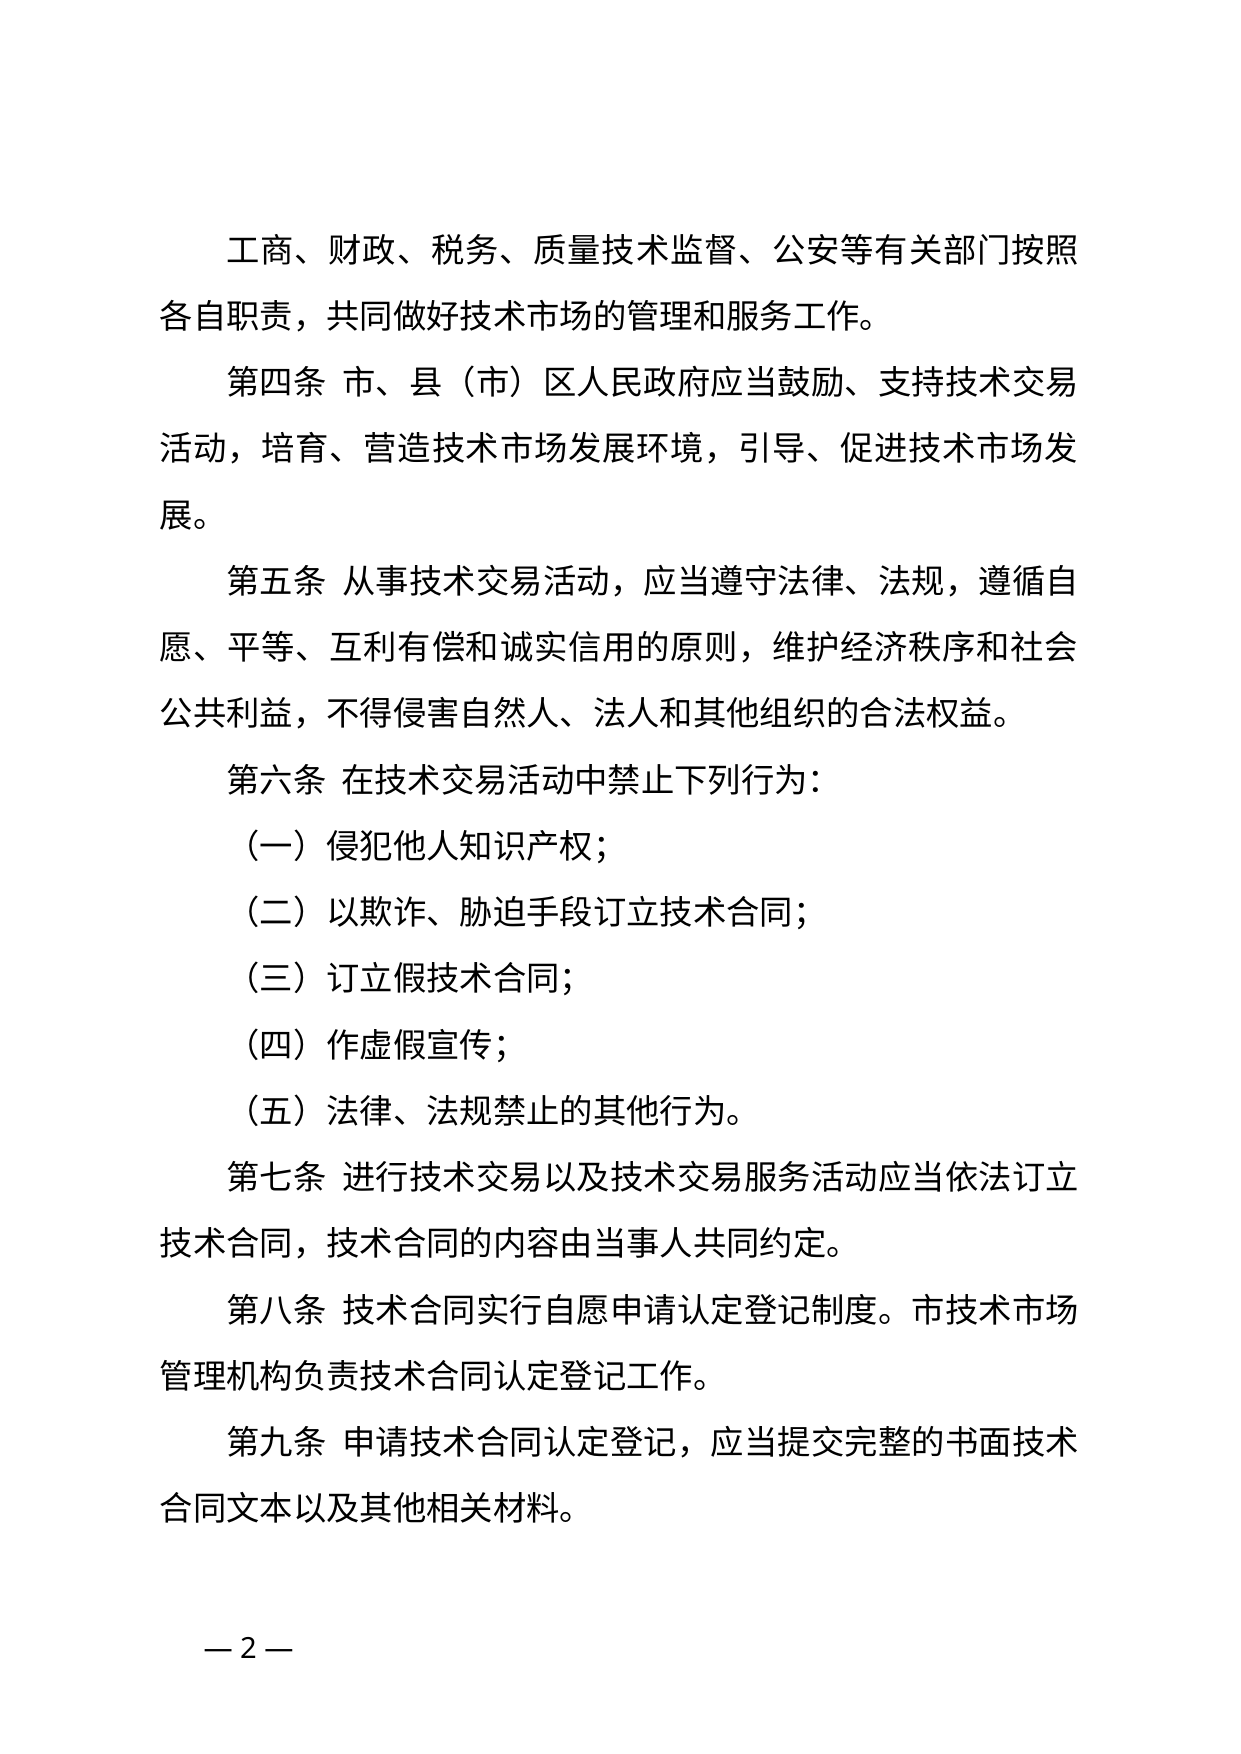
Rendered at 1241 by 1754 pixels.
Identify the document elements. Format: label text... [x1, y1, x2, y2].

text 第九条 申请技术合同认定登记，应当提交完整的书面技术合同文本以及其他相关材料。 [159, 1407, 1081, 1539]
text 第八条 技术合同实行自愿申请认定登记制度。市技术市场管理机构负责技术合同认定登记工作。 [159, 1274, 1081, 1407]
text 第七条 进行技术交易以及技术交易服务活动应当依法订立技术合同，技术合同的内容由当事人共同约定。 [159, 1142, 1081, 1274]
text （四）作虚假宣传； [159, 1009, 1081, 1076]
text （一）侵犯他人知识产权； [159, 811, 1081, 877]
text 第五条 从事技术交易活动，应当遵守法律、法规，遵循自愿、平等、互利有偿和诚实信用的原则，维护经济秩序和社会公共利益，不得侵害自然人、法人和其他组织的合法权益。 [159, 546, 1081, 744]
text 第六条 在技术交易活动中禁止下列行为： [159, 744, 1081, 811]
text 第四条 市、县（市）区人民政府应当鼓励、支持技术交易活动，培育、营造技术市场发展环境，引导、促进技术市场发展。 [159, 347, 1081, 546]
text （三）订立假技术合同； [159, 943, 1081, 1009]
text （五）法律、法规禁止的其他行为。 [159, 1076, 1081, 1142]
text （二）以欺诈、胁迫手段订立技术合同； [159, 877, 1081, 943]
text 工商、财政、税务、质量技术监督、公安等有关部门按照各自职责，共同做好技术市场的管理和服务工作。 [159, 214, 1081, 347]
